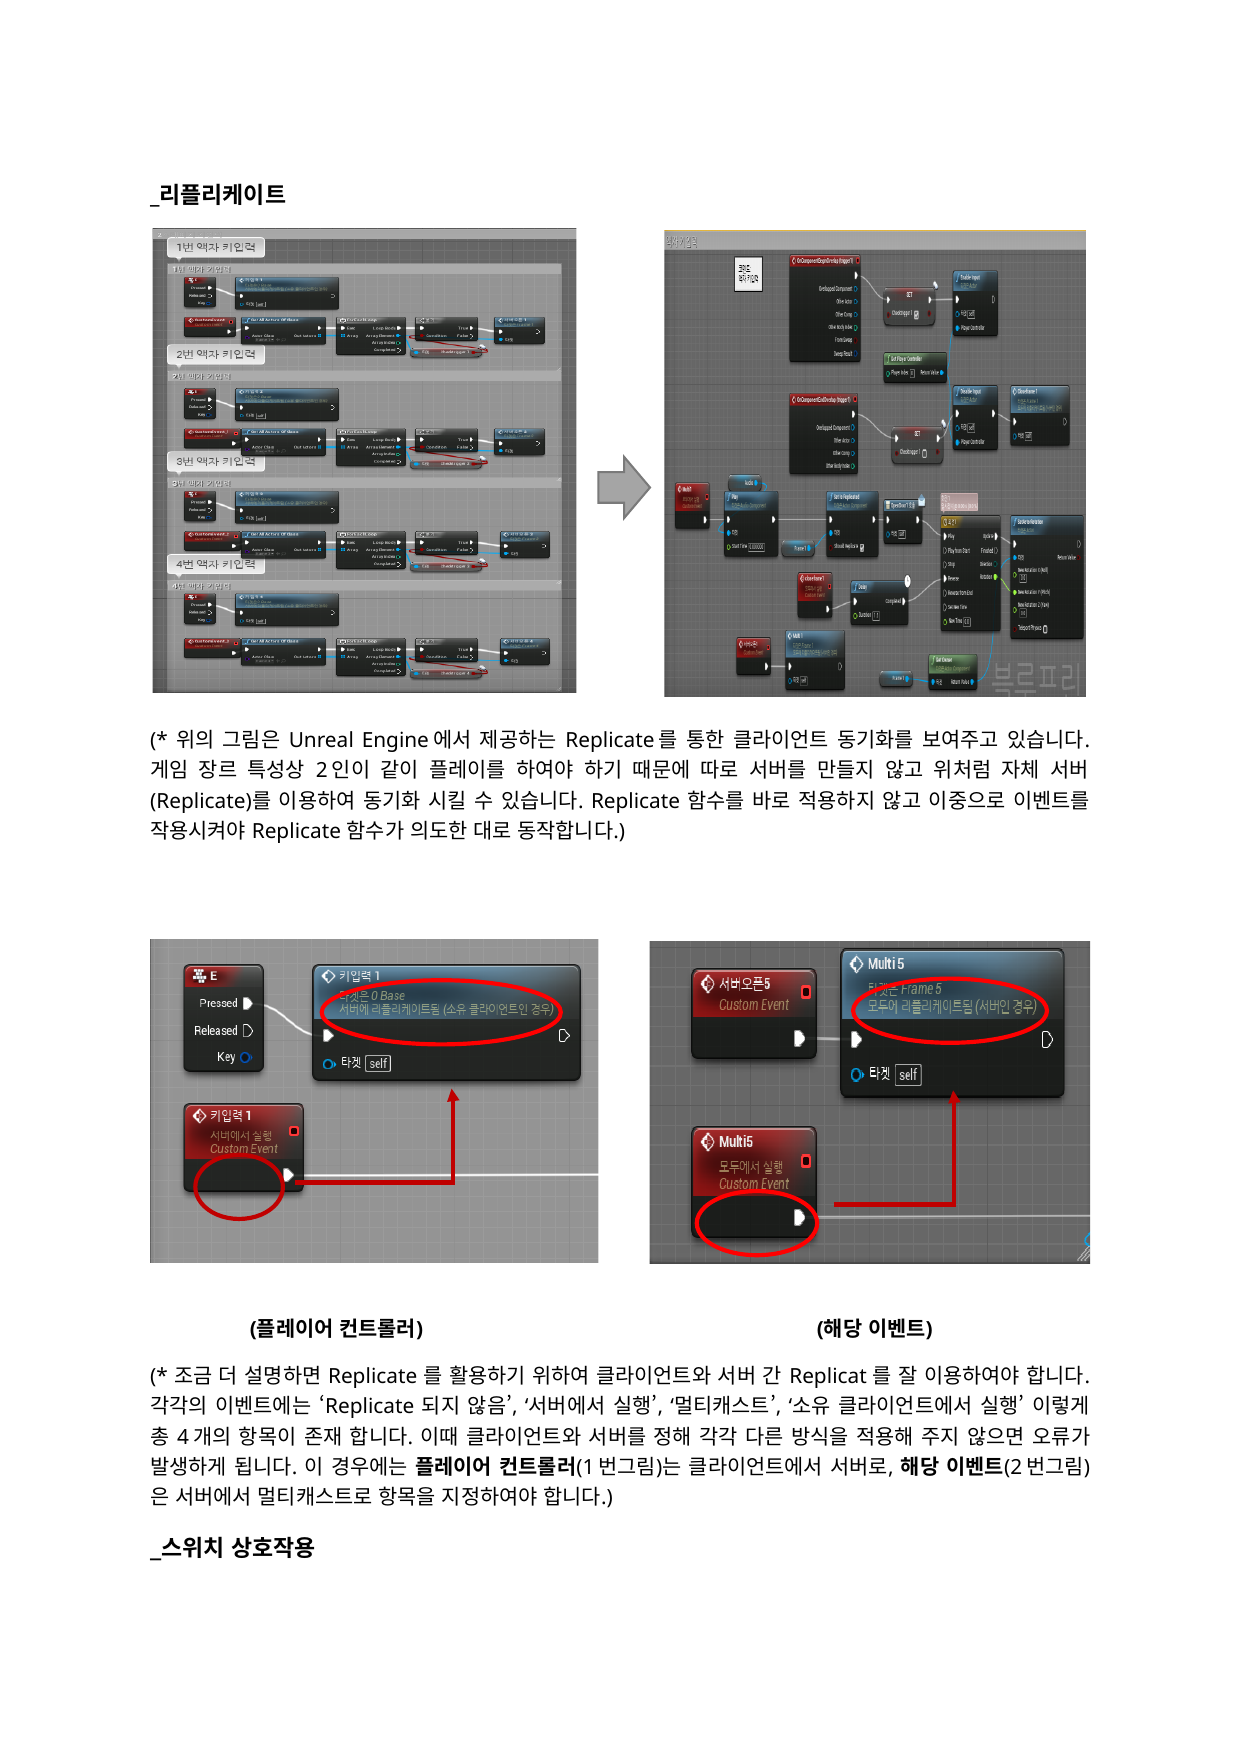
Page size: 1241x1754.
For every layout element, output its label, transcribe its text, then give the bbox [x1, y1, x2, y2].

text (* 위의 그림은 Unreal Engine에서 제공하는 Replicate를 통한 클라이언트 동기화를 보여주고 있습니다. 게임 장르 특성상 2인이 같이 플레이를 하여야 하기 때문에 따로 서버를 만들지 않고 위처럼 자체 서버(Replicate)를 이용하여 동기화 시킬 수 있습니다. Replicate 함수를 바로 적용하지 않고 이중으로 이벤트를 작용시켜야 Replicate 함수가 의도한 대로 동작합니다.) [150, 723, 1090, 844]
text _리플리케이트 [150, 177, 1090, 211]
text _스위치 상호작용 [150, 1527, 1090, 1564]
text (* 조금 더 설명하면 Replicate 를 활용하기 위하여 클라이언트와 서버 간 Replicat 를 잘 이용하여야 합니다. 각각의 이벤트에는 ‘Replicate 되지 않음’, ‘서버에서 실행’, ‘멀티캐스트’, ‘소유 클라이언트에서 실행’ 이렇게 총 4개의 항목이 존재 합니다. 이때 클라이언트와 서버를 정해 각각 다른 방식을 적용해 주지 않으면 오류가 발생하게 됩니다. 이 경우에는 플레이어 컨트롤러(1번그림)는 클라이언트에서 서버로, 해당 이벤트(2번그림)은 서버에서 멀티캐스트로 항목을 지정하여야 합니다.) [150, 1359, 1090, 1511]
text (플레이어 컨트롤러) (해당 이벤트) [150, 1312, 1090, 1343]
picture [649, 941, 1091, 1266]
picture [150, 939, 599, 1263]
picture [151, 228, 577, 691]
picture [663, 230, 1086, 696]
